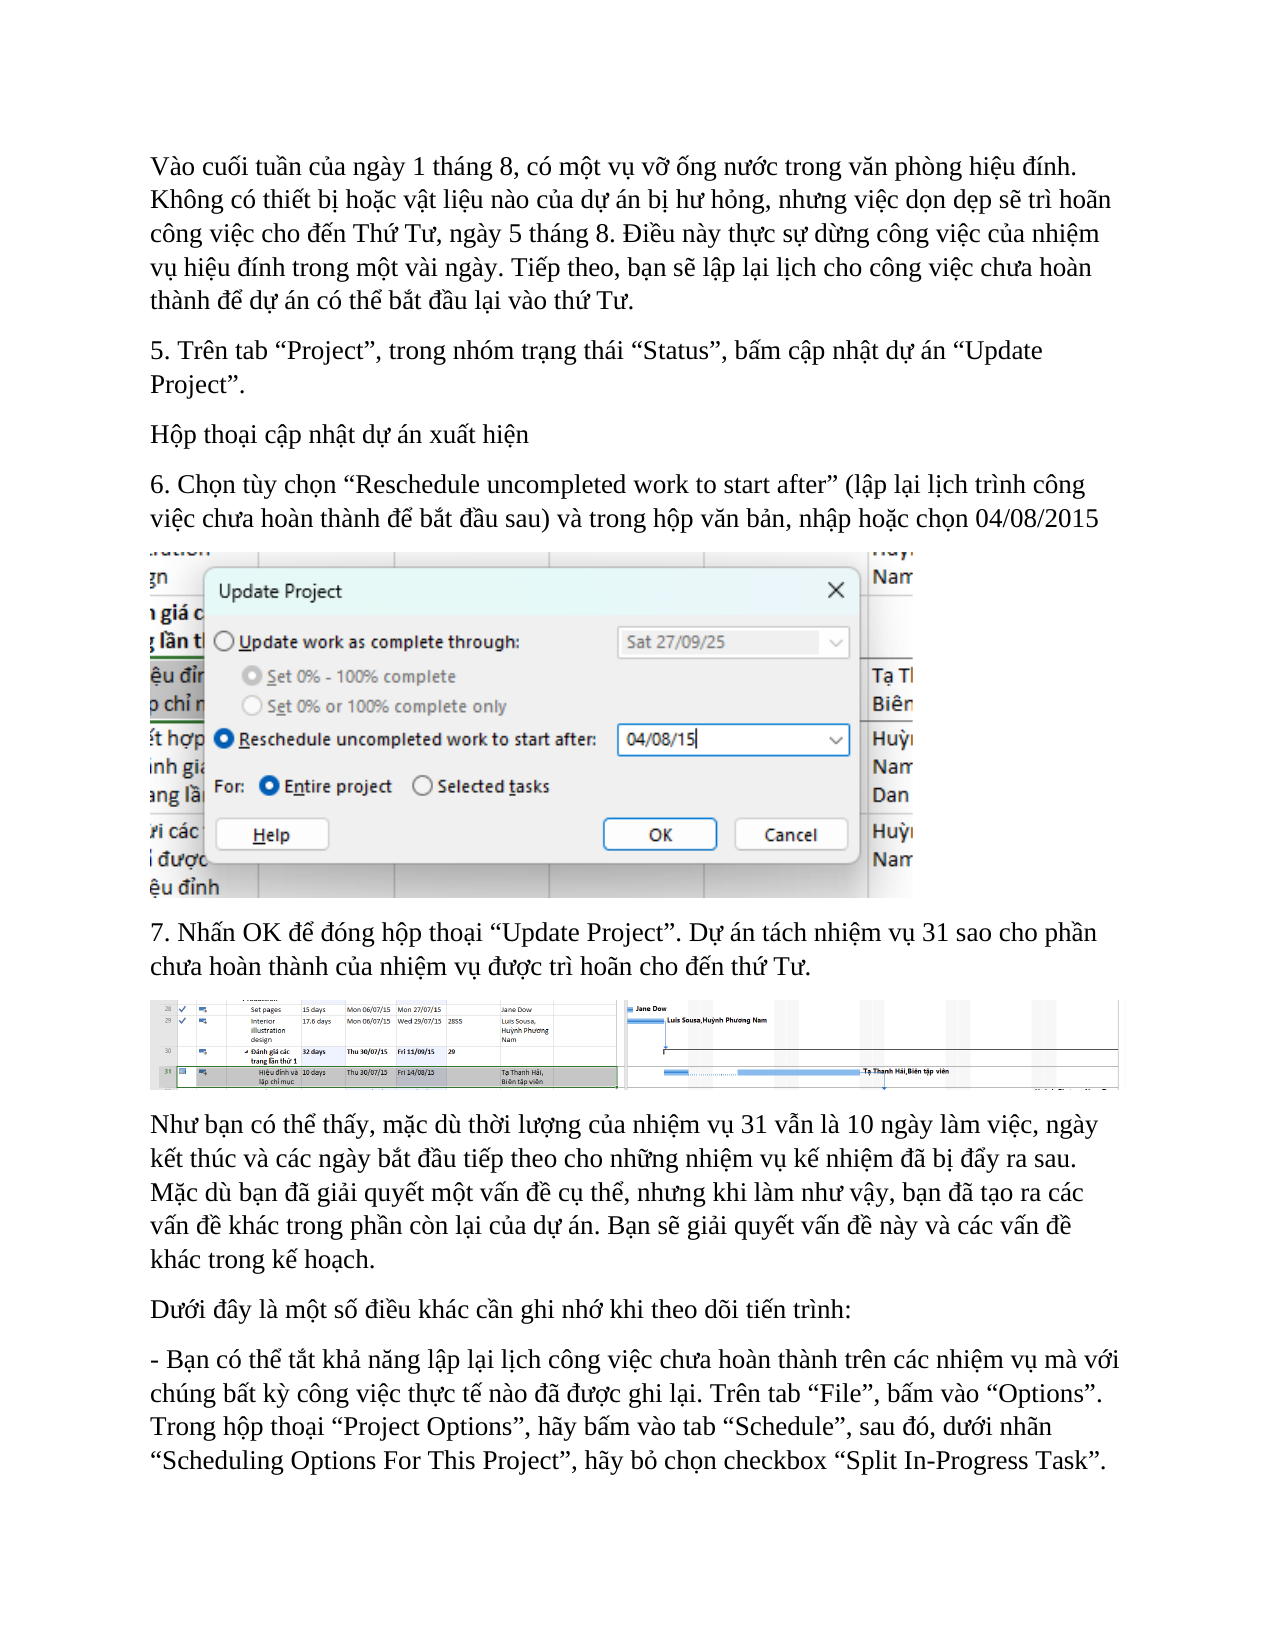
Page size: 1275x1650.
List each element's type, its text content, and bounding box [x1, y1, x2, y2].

text 7. Nhấn OK để đóng hộp thoại “Update Project”. Dự án tách nhiệm vụ 31 sao cho phần chưa hoàn thành của nhiệm vụ được trì hoãn cho đến thứ Tư. [150, 916, 1125, 981]
text 5. Trên tab “Project”, trong nhóm trạng thái “Status”, bấm cập nhật dự án “Update Project”. [150, 334, 1125, 399]
text - Bạn có thể tắt khả năng lập lại lịch công việc chưa hoàn thành trên các nhiệm vụ mà với chúng bất kỳ công việc thực tế nào đã được ghi lại. Trên tab “File”, bấm vào “Options”. Trong hộp thoại “Project Options”, hãy bấm vào tab “Schedule”, sau đó, dưới nhãn “Scheduling Options For This Project”, hãy bỏ chọn checkbox “Split In-Progress Task”. [150, 1343, 1125, 1475]
text 6. Chọn tùy chọn “Reschedule uncompleted work to start after” (lập lại lịch trình công việc chưa hoàn thành để bắt đầu sau) và trong hộp văn bản, nhập hoặc chọn 04/08/2015 [150, 468, 1125, 533]
picture [150, 552, 913, 898]
text Dưới đây là một số điều khác cần ghi nhớ khi theo dõi tiến trình: [150, 1293, 1125, 1324]
text Hộp thoại cập nhật dự án xuất hiện [150, 418, 1125, 449]
text Vào cuối tuần của ngày 1 tháng 8, có một vụ vỡ ống nước trong văn phòng hiệu đính. Không có thiết bị hoặc vật liệu nào của dự án bị hư hỏng, nhưng việc dọn dẹp sẽ trì hoãn công việc cho đến Thứ Tư, ngày 5 tháng 8. Điều này thực sự dừng công việc của nhiệm vụ hiệu đính trong một vài ngày. Tiếp theo, bạn sẽ lập lại lịch cho công việc chưa hoàn thành để dự án có thể bắt đầu lại vào thứ Tư. [150, 150, 1125, 315]
picture [150, 1000, 1125, 1090]
text Như bạn có thể thấy, mặc dù thời lượng của nhiệm vụ 31 vẫn là 10 ngày làm việc, ngày kết thúc và các ngày bắt đầu tiếp theo cho những nhiệm vụ kế nhiệm đã bị đẩy ra sau. Mặc dù bạn đã giải quyết một vấn đề cụ thể, nhưng khi làm như vậy, bạn đã tạo ra các vấn đề khác trong phần còn lại của dự án. Bạn sẽ giải quyết vấn đề này và các vấn đề khác trong kế hoạch. [150, 1109, 1125, 1274]
